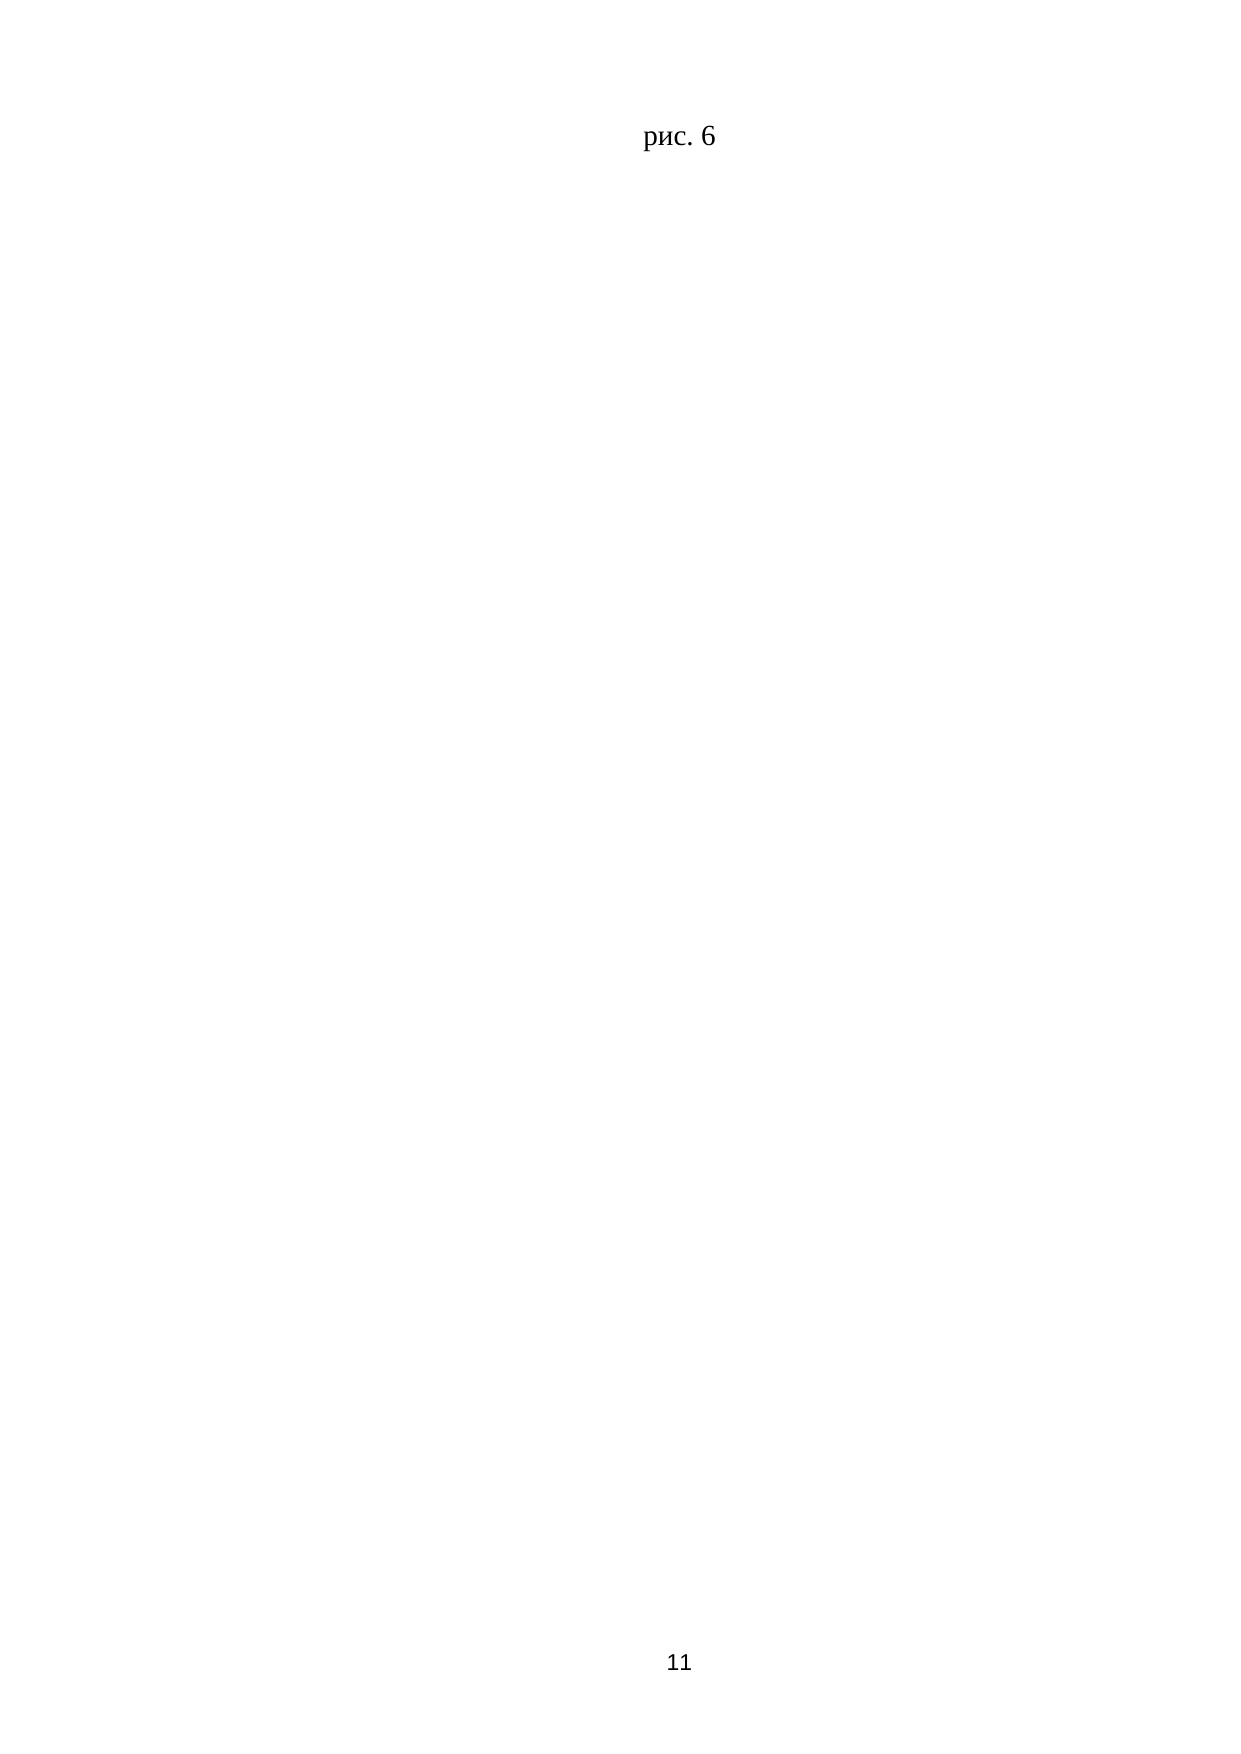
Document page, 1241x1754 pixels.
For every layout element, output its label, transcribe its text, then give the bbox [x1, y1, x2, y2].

text рис. 6 [177, 118, 1181, 152]
